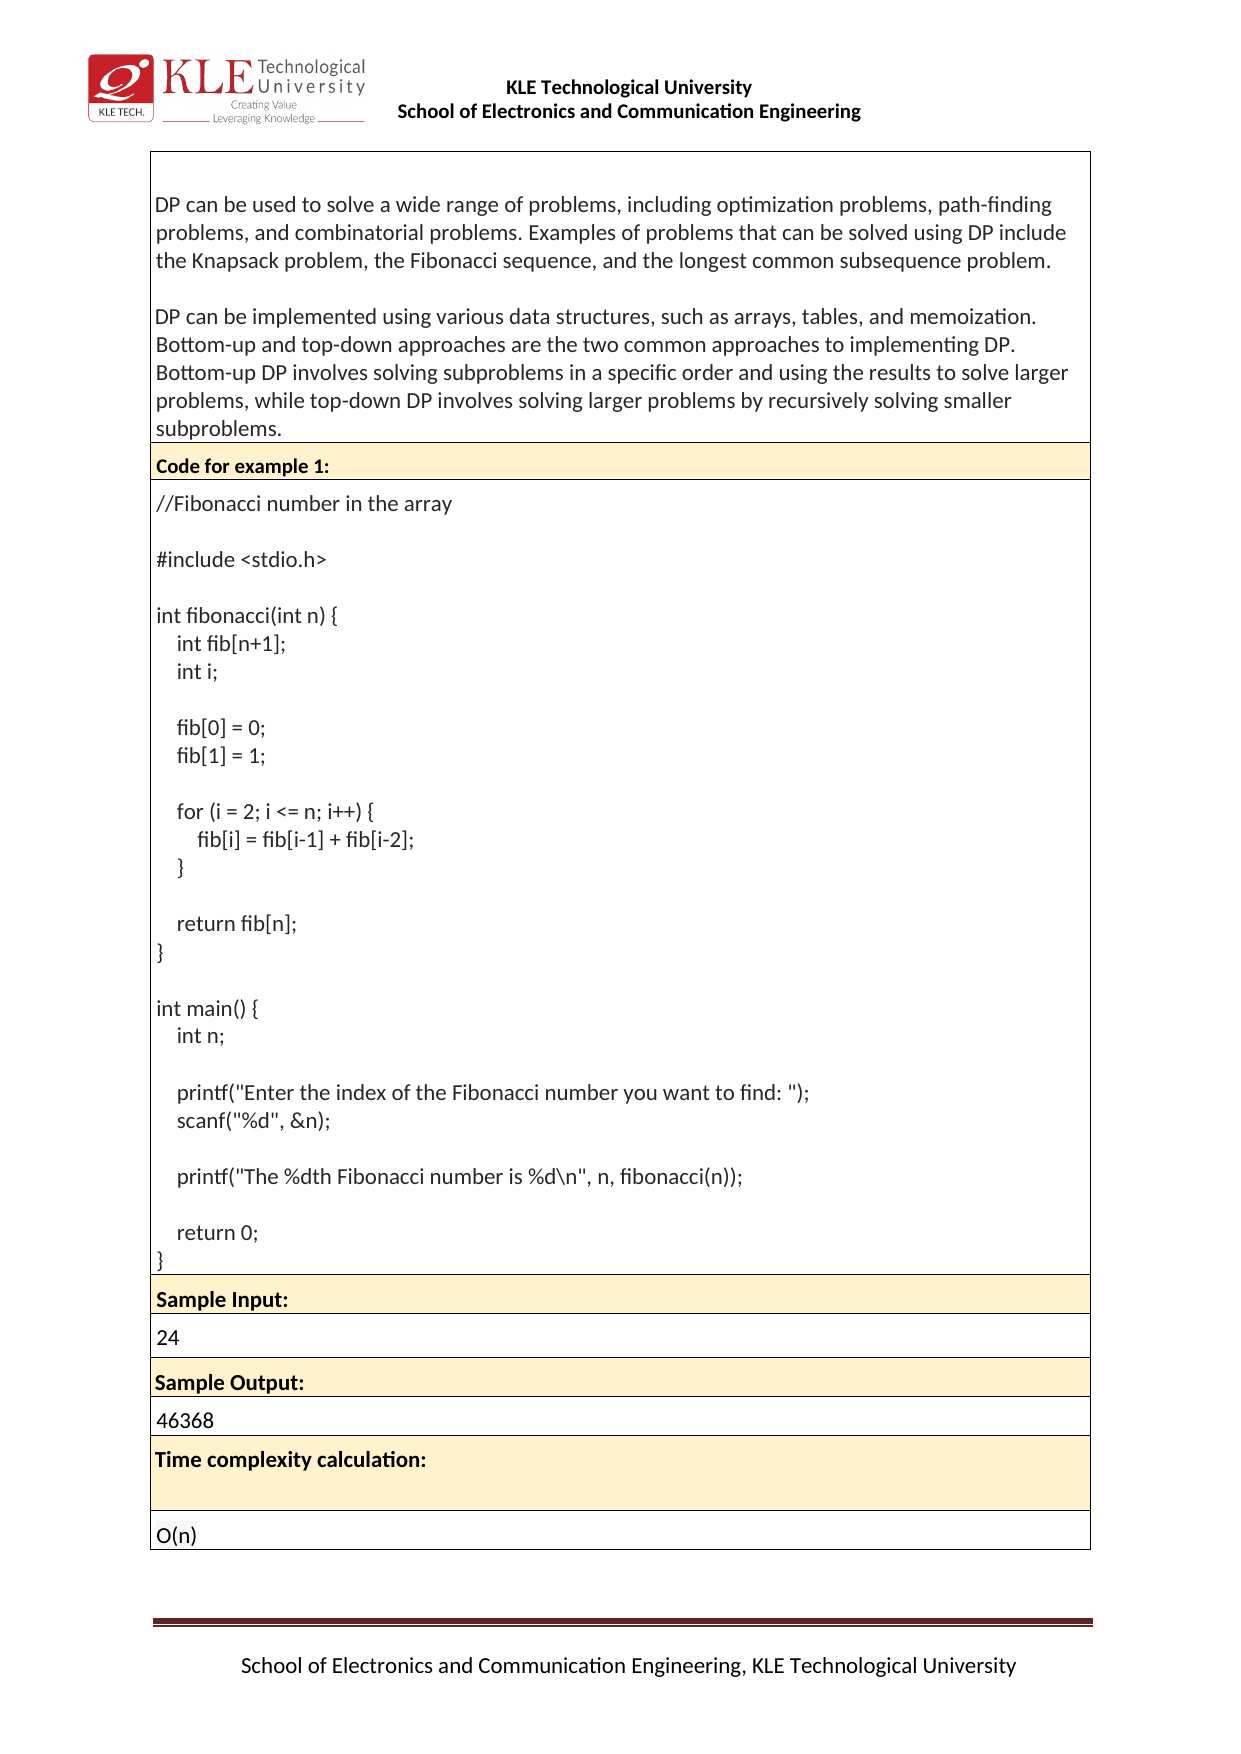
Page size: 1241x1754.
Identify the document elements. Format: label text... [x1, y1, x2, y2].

table_cell Code for example 1: [151, 443, 1090, 478]
picture [88, 50, 368, 125]
table_cell 24 [151, 1314, 1090, 1357]
table_cell Sample Output: [151, 1358, 1090, 1396]
table_cell Time complexity calculation: [151, 1436, 1090, 1510]
table_cell Sample Input: [151, 1275, 1090, 1313]
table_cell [151, 152, 1090, 442]
table_cell //Fibonacci number in the array #include <stdio.h> int fibonacci(int n) { int fib[n+1]; int i; fib[0] = 0; fib[1] = 1; for (i = 2; i <= n; i++) { fib[i] = fib[i-1] + fib[i-2]; } return fib[n]; } int main() { int n; printf("Enter the index of the Fibonacci number you want to find: "); scanf("%d", &n); printf("The %dth Fibonacci number is %d\n", n, fibonacci(n)); return 0; } [151, 480, 1090, 1274]
table_cell O(n) [151, 1511, 1090, 1549]
table_cell 46368 [151, 1397, 1090, 1434]
